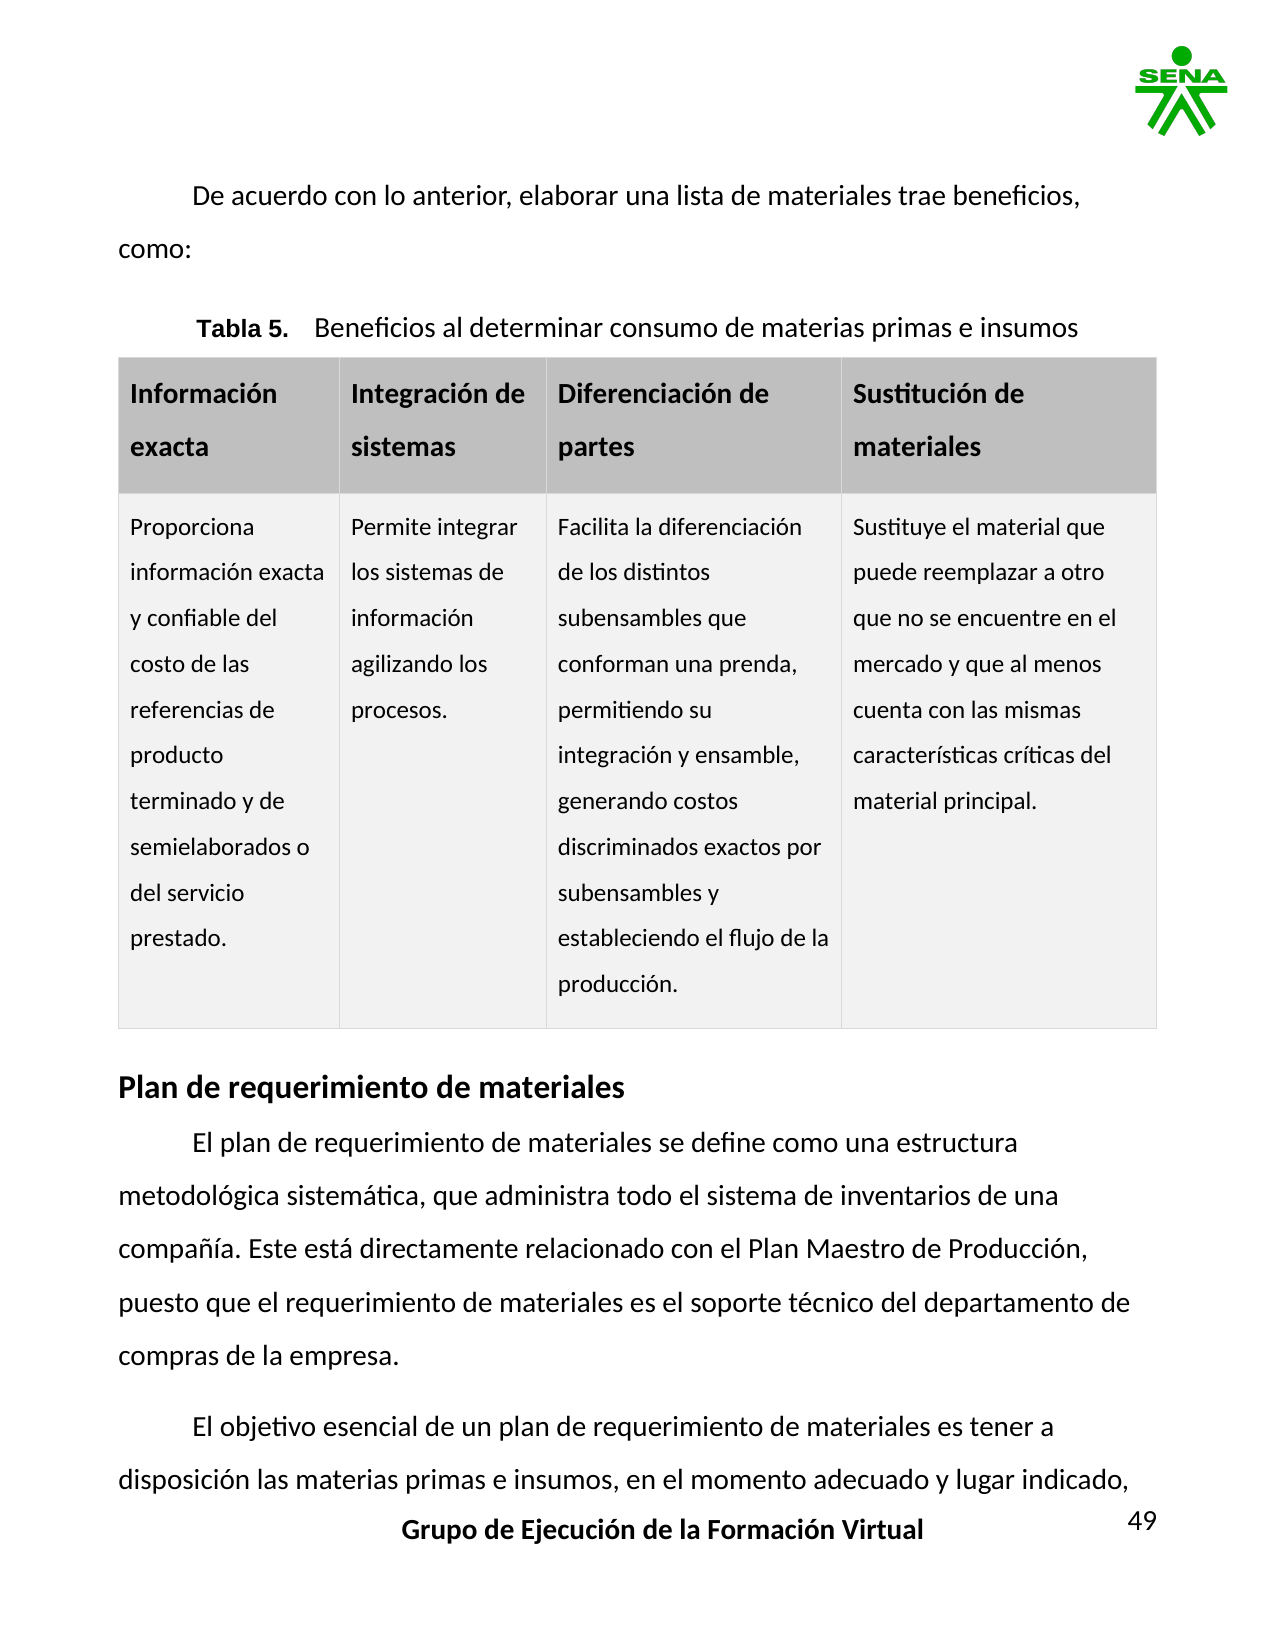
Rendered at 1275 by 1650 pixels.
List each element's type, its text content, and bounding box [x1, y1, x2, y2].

picture [1135, 46, 1228, 136]
table_header Información exacta [119, 358, 339, 493]
text Beneficios al determinar consumo de materias primas e insumos [118, 309, 1157, 345]
table_header Integración de sistemas [340, 358, 546, 493]
table_cell Permite integrar los sistemas de información agilizando los procesos. [340, 494, 546, 1028]
table_cell Facilita la diferenciación de los distintos subensambles que conforman una prenda, permitiendo su integración y ensamble, generando costos discriminados exactos por subensambles y estableciendo el flujo de la producción. [547, 494, 841, 1028]
text El plan de requerimiento de materiales se define como una estructura metodológica sistemática, que administra todo el sistema de inventarios de una compañía. Este está directamente relacionado con el Plan Maestro de Producción, puesto que el requerimiento de materiales es el soporte técnico del departamento de compras de la empresa. [118, 1124, 1157, 1373]
text De acuerdo con lo anterior, elaborar una lista de materiales trae beneficios, como: [118, 177, 1157, 266]
table_header Sustitución de materiales [842, 358, 1156, 493]
table_cell Proporciona información exacta y confiable del costo de las referencias de producto terminado y de semielaborados o del servicio prestado. [119, 494, 339, 1028]
subtitle Plan de requerimiento de materiales [118, 1066, 1157, 1107]
table_cell Sustituye el material que puede reemplazar a otro que no se encuentre en el mercado y que al menos cuenta con las mismas características críticas del material principal. [842, 494, 1156, 1028]
table_header Diferenciación de partes [547, 358, 841, 493]
